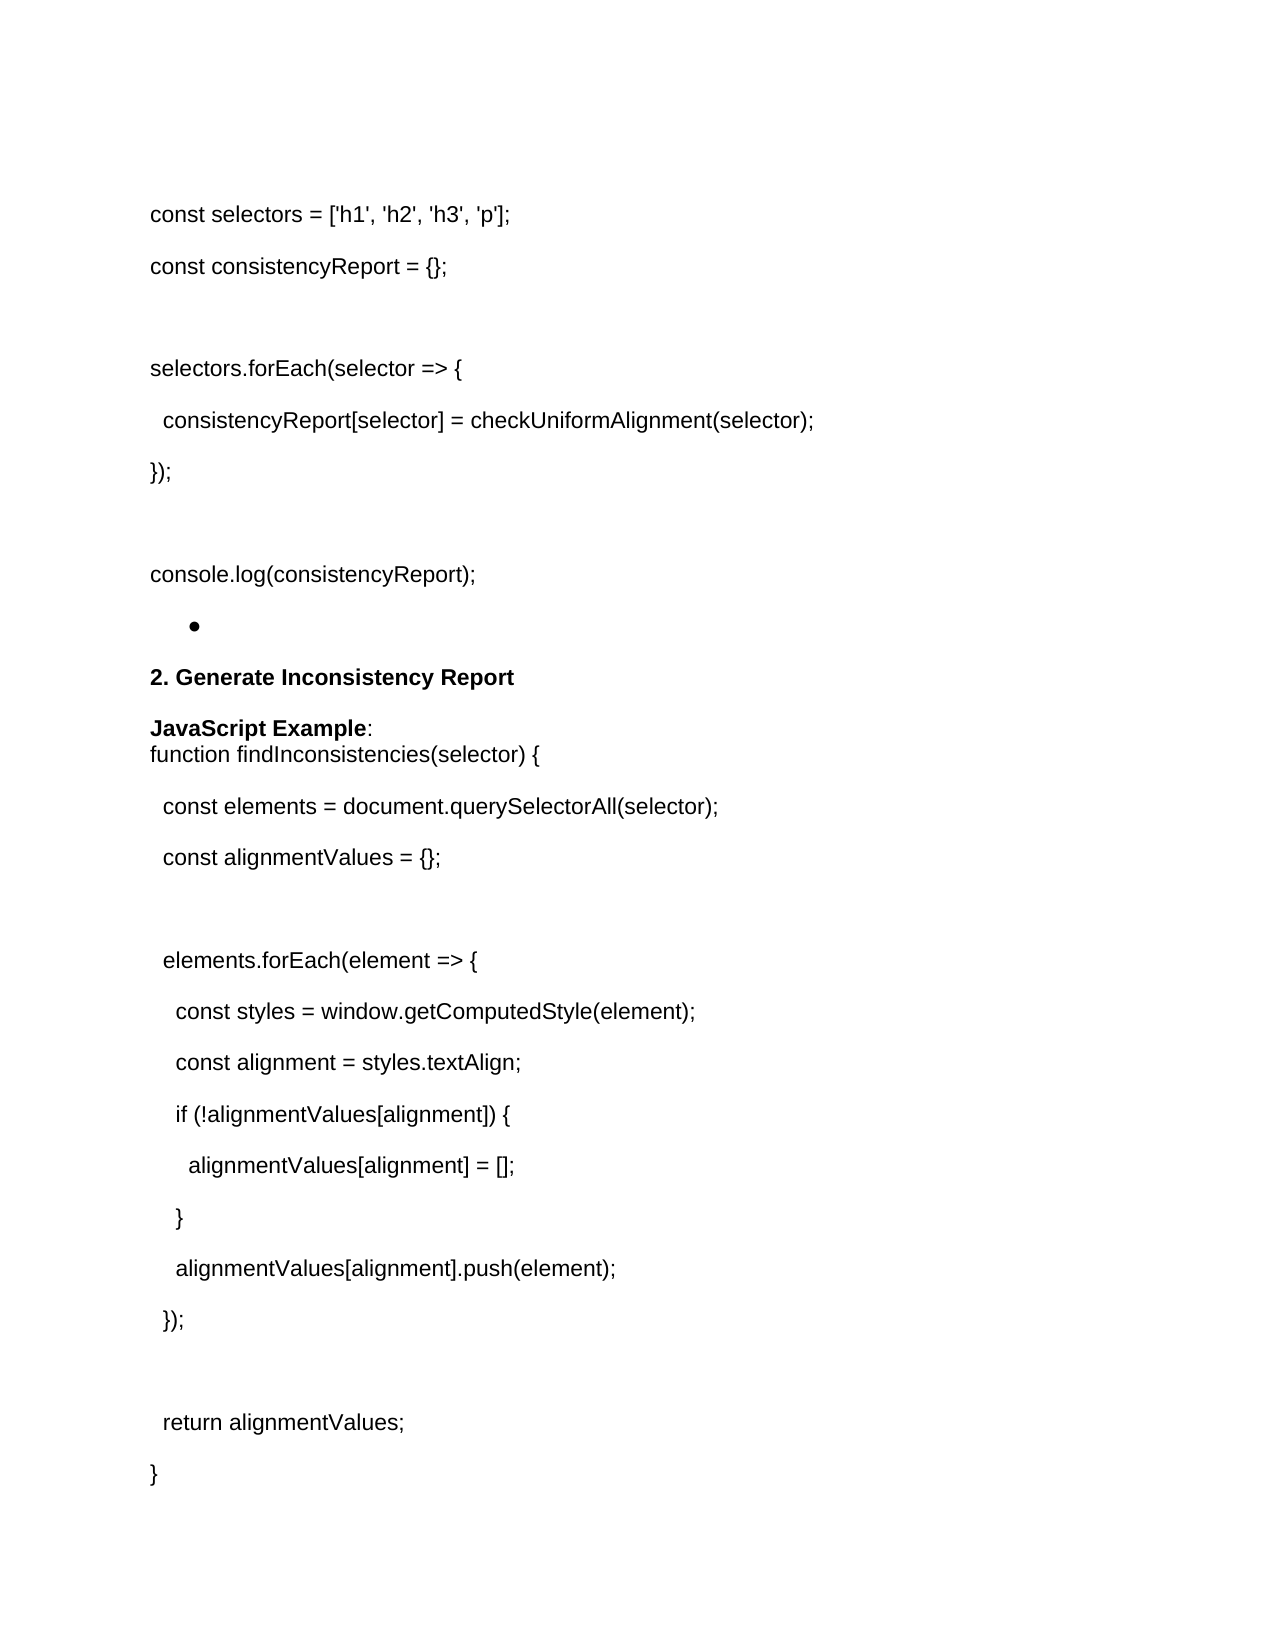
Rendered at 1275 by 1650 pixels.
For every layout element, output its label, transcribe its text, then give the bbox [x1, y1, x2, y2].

text JavaScript Example: function findInconsistencies(selector) { [150, 715, 1125, 768]
text consistencyReport[selector] = checkUniformAlignment(selector); [150, 407, 1125, 433]
text alignmentValues[alignment].push(element); [150, 1255, 1125, 1281]
text const alignment = styles.textAlign; [150, 1049, 1125, 1076]
text }); [150, 1306, 1125, 1332]
text selectors.forEach(selector => { [150, 355, 1125, 382]
text alignmentValues[alignment] = []; [150, 1152, 1125, 1178]
text }); [150, 458, 1125, 484]
text } [150, 1203, 1125, 1230]
text const elements = document.querySelectorAll(selector); [150, 793, 1125, 819]
text const selectors = ['h1', 'h2', 'h3', 'p']; [150, 201, 1125, 228]
text const styles = window.getComputedStyle(element); [150, 998, 1125, 1024]
text return alignmentValues; [150, 1409, 1125, 1435]
text const alignmentValues = {}; [150, 844, 1125, 870]
text elements.forEach(element => { [150, 947, 1125, 973]
text console.log(consistencyReport); [150, 561, 1125, 587]
text const consistencyReport = {}; [150, 253, 1125, 279]
text if (!alignmentValues[alignment]) { [150, 1101, 1125, 1127]
subtitle 2. Generate Inconsistency Report [150, 663, 1125, 690]
text } [150, 1460, 1125, 1487]
